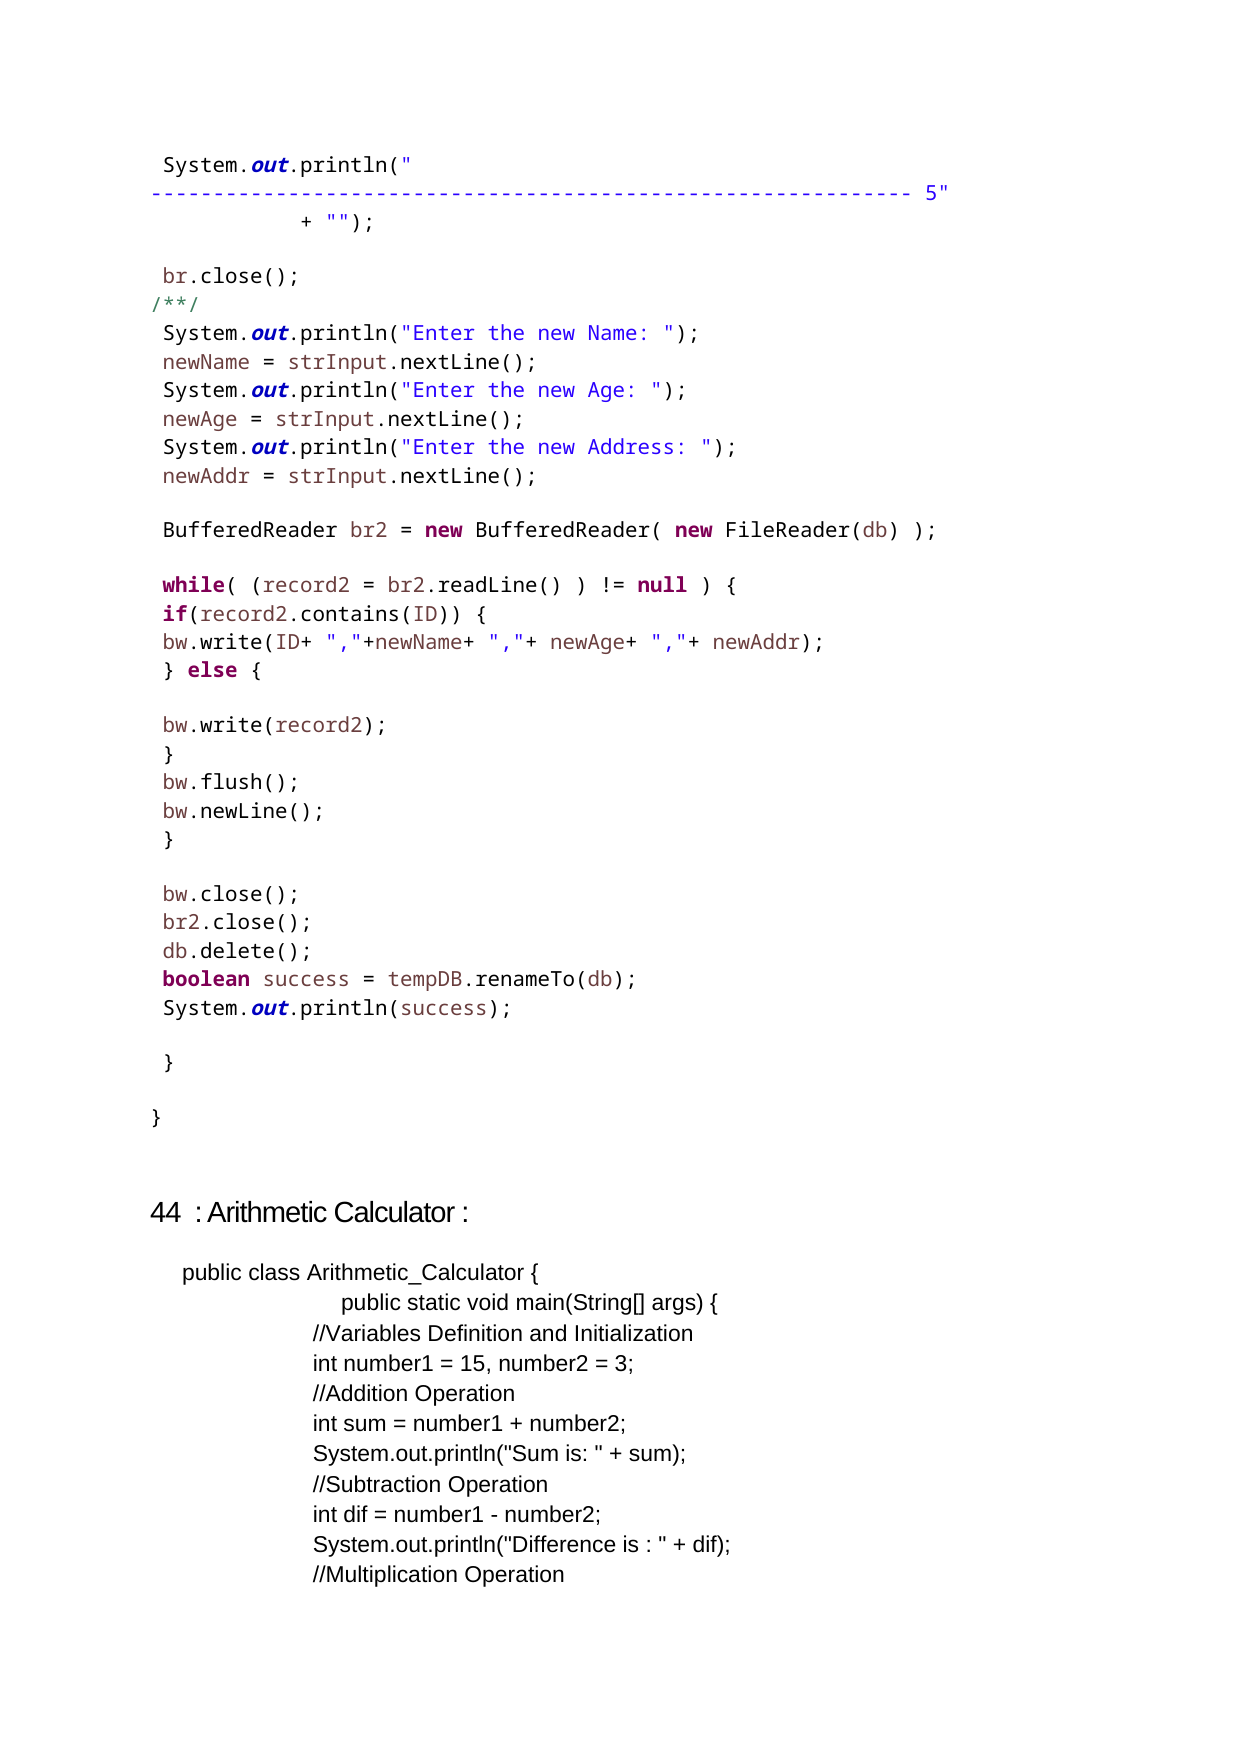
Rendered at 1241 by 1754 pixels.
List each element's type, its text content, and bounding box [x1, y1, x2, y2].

text + ""); [150, 207, 1090, 235]
text } [150, 739, 1090, 767]
text while( (record2 = br2.readLine() ) != null ) { [150, 570, 1090, 599]
title 44 : Arithmetic Calculator : [150, 1195, 1090, 1229]
text db.delete(); [150, 936, 1090, 964]
text bw.flush(); [150, 767, 1090, 796]
text bw.write(record2); [150, 710, 1090, 739]
text public static void main(String[] args) { [150, 1289, 1090, 1316]
text } [150, 824, 1090, 853]
text bw.write(ID+ ","+newName+ ","+ newAge+ ","+ newAddr); [150, 627, 1090, 656]
text //Variables Definition and Initialization [150, 1319, 1090, 1346]
text //Multiplication Operation [150, 1561, 1090, 1587]
text public class Arithmetic_Calculator { [150, 1259, 1090, 1285]
text //Subtraction Operation [150, 1471, 1090, 1497]
text System.out.println("Enter the new Name: "); [150, 318, 1090, 347]
text if(record2.contains(ID)) { [150, 599, 1090, 627]
text newAddr = strInput.nextLine(); [150, 461, 1090, 489]
text /**/ [150, 290, 1090, 318]
text bw.close(); [150, 879, 1090, 907]
text BufferedReader br2 = new BufferedReader( new FileReader(db) ); [150, 516, 1090, 544]
text System.out.println("Difference is : " + dif); [150, 1531, 1090, 1557]
text br2.close(); [150, 907, 1090, 936]
text System.out.println(success); [150, 993, 1090, 1021]
text newName = strInput.nextLine(); [150, 347, 1090, 375]
text System.out.println("Enter the new Address: "); [150, 432, 1090, 461]
text System.out.println("Enter the new Age: "); [150, 375, 1090, 404]
text System.out.println("Sum is: " + sum); [150, 1440, 1090, 1467]
text } [150, 1102, 1090, 1131]
text int sum = number1 + number2; [150, 1410, 1090, 1436]
text boolean success = tempDB.renameTo(db); [150, 964, 1090, 993]
text } else { [150, 656, 1090, 684]
text System.out.println(" ------------------------------------------------------------- 5" [150, 150, 1090, 207]
text int dif = number1 - number2; [150, 1501, 1090, 1527]
text //Addition Operation [150, 1380, 1090, 1406]
text int number1 = 15, number2 = 3; [150, 1350, 1090, 1376]
text br.close(); [150, 262, 1090, 290]
text bw.newLine(); [150, 796, 1090, 824]
text } [150, 1047, 1090, 1076]
text newAge = strInput.nextLine(); [150, 404, 1090, 432]
